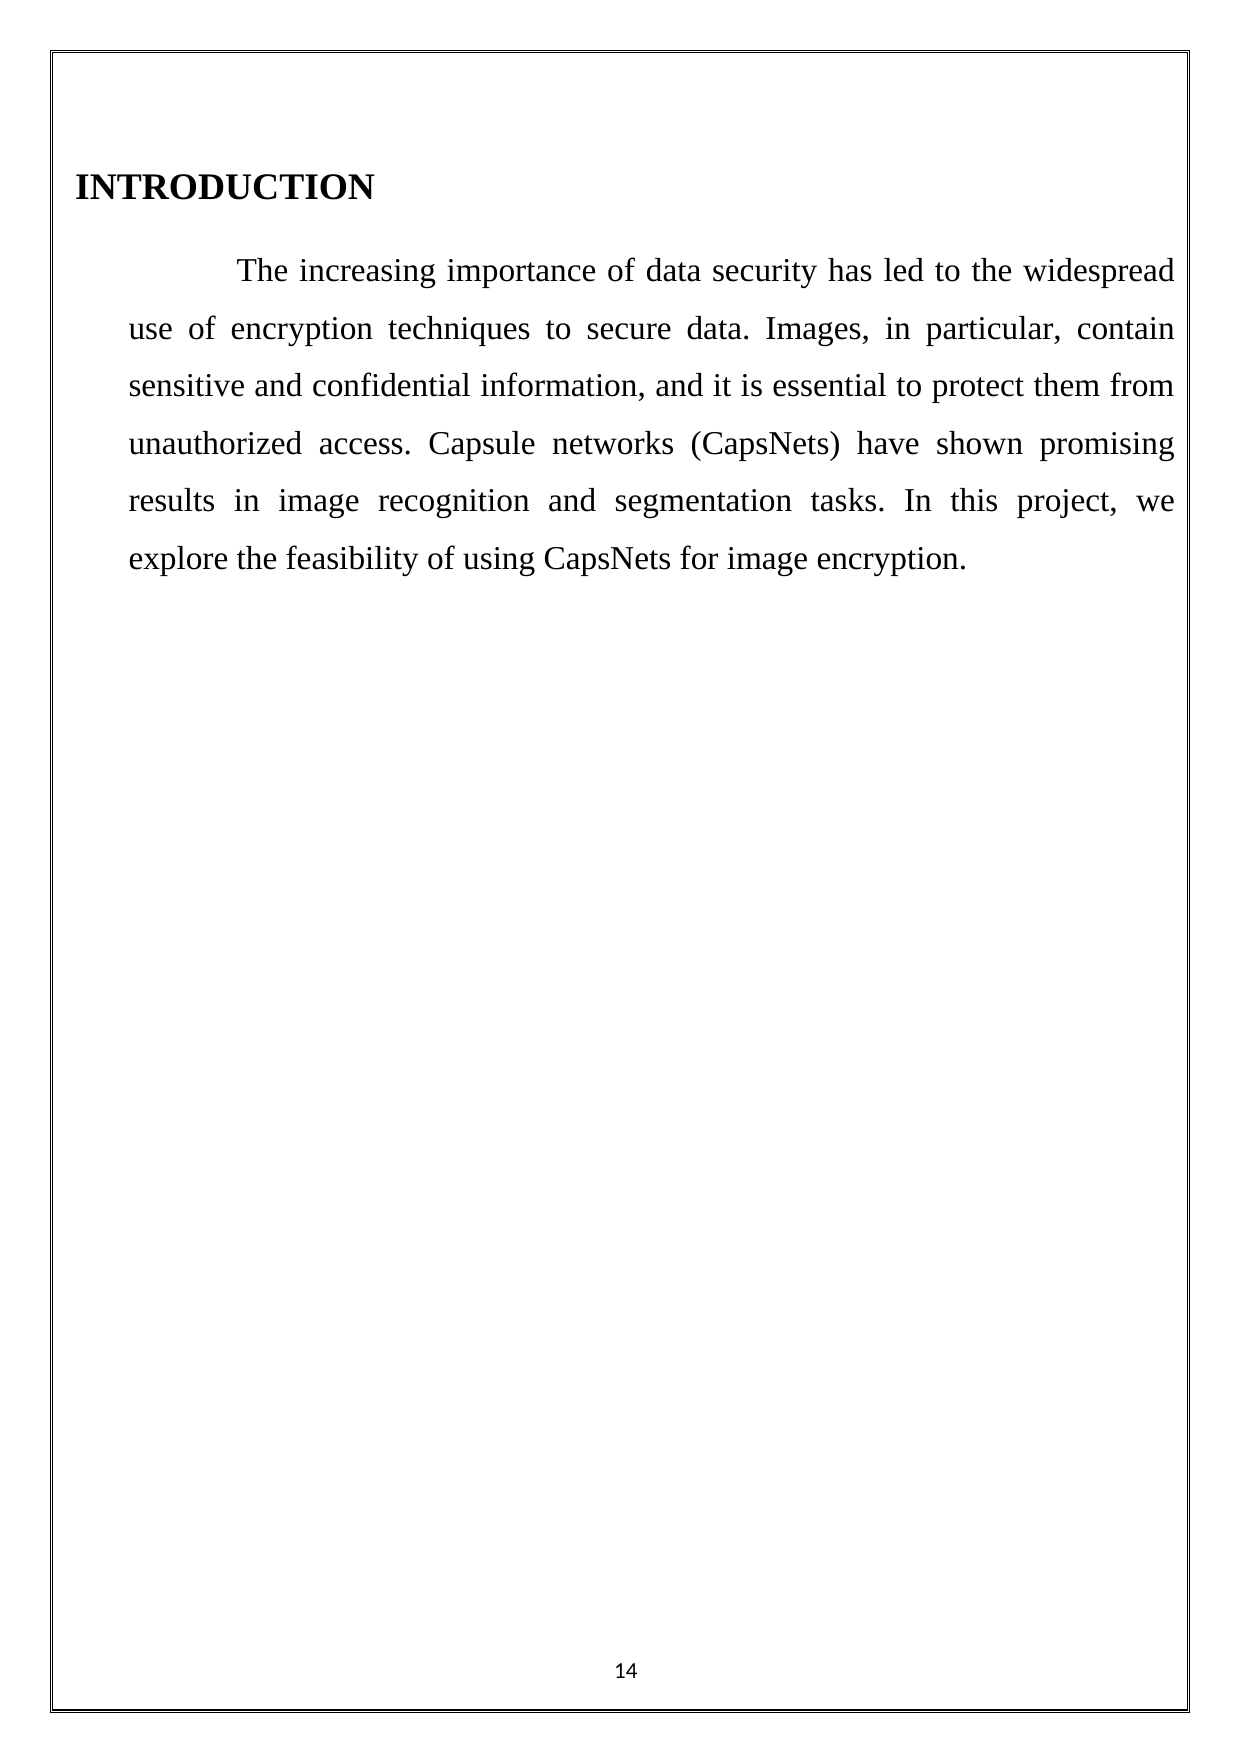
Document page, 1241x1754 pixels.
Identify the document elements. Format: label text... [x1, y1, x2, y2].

subtitle INTRODUCTION [75, 165, 1176, 208]
subtitle The increasing importance of data security has led to the widespread use of encryption techniques to secure data. Images, in particular, contain sensitive and confidential information, and it is essential to protect them from unauthorized access. Capsule networks (CapsNets) have shown promising results in image recognition and segmentation tasks. In this project, we explore the feasibility of using CapsNets for image encryption. [128, 250, 1176, 576]
